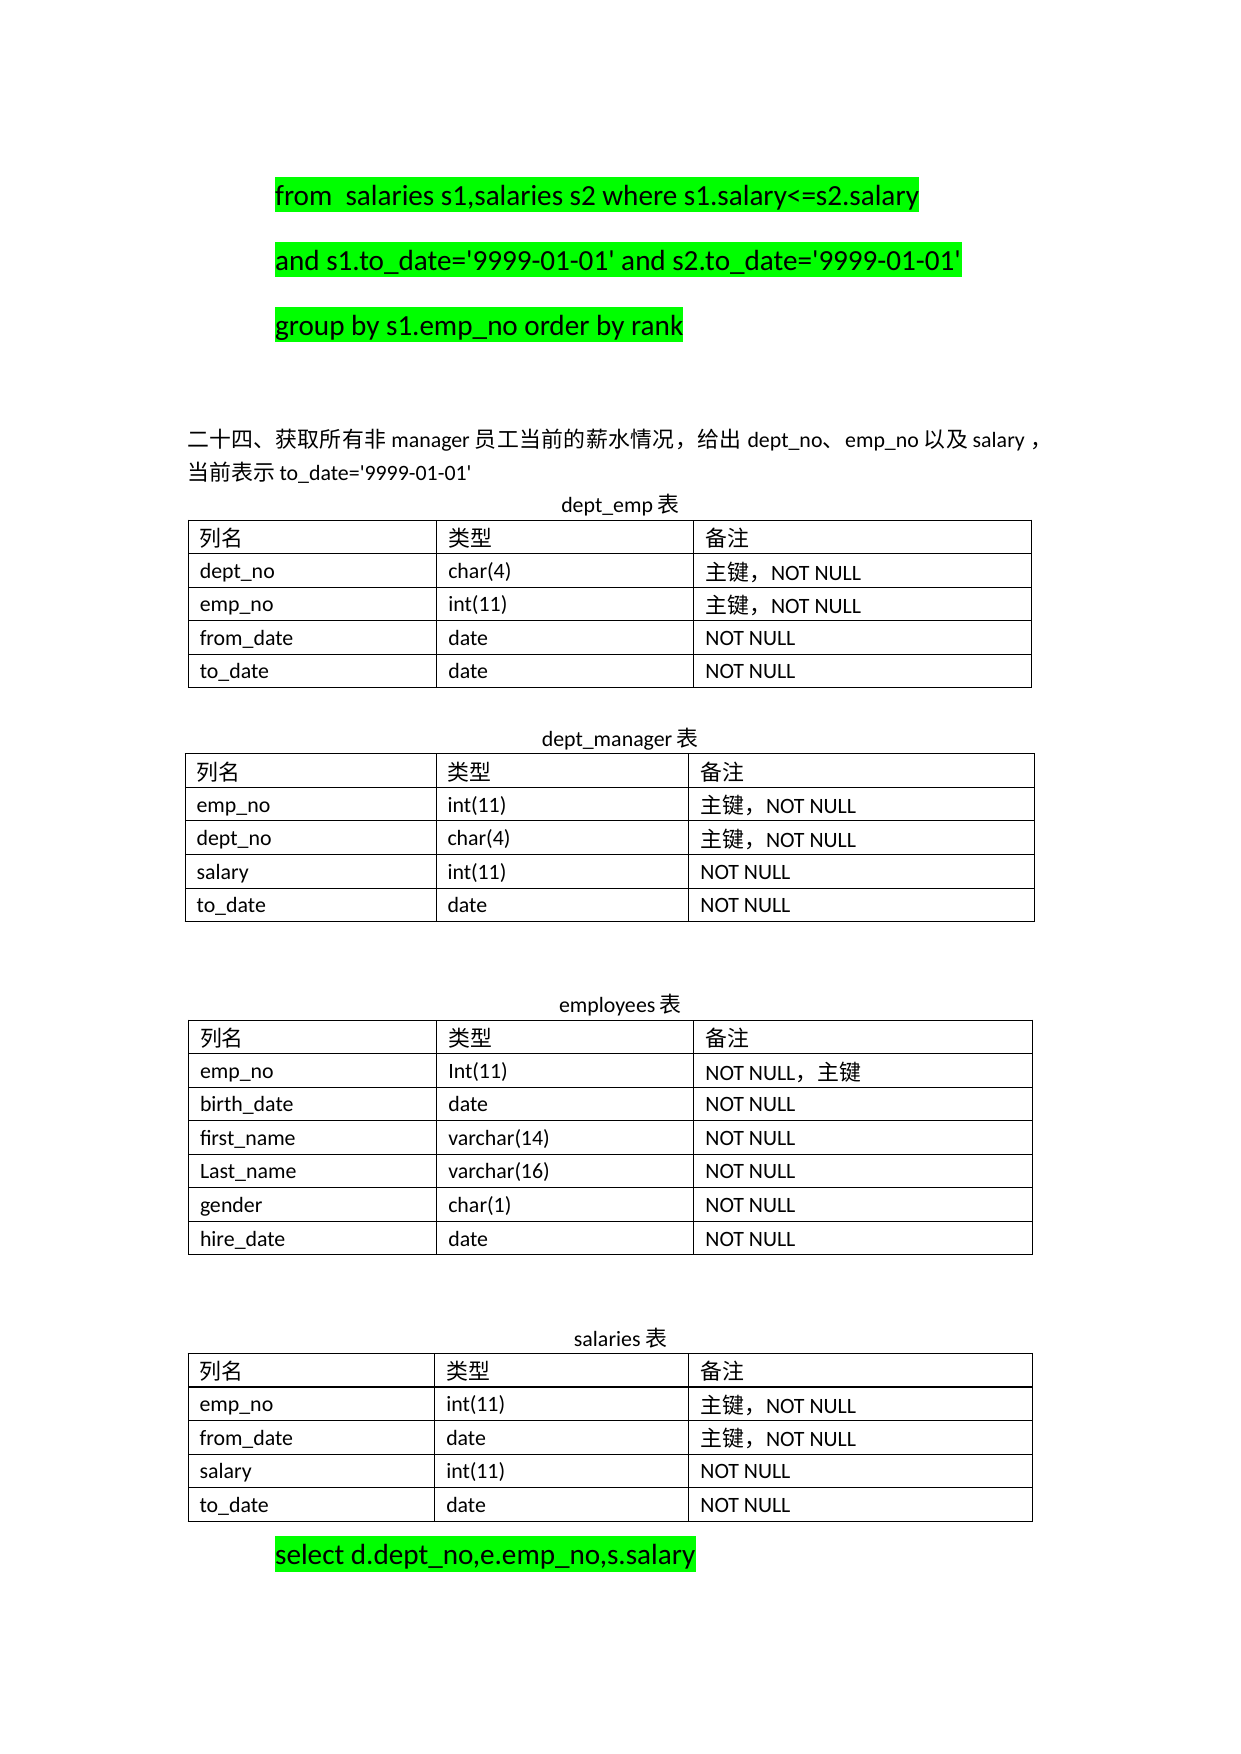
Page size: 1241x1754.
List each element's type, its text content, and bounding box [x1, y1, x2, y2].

table_cell from_date [189, 621, 436, 654]
table_header 列名 [189, 521, 436, 553]
table_cell date [435, 1488, 688, 1521]
table_cell int(11) [437, 588, 693, 620]
table_cell NOT NULL [689, 1455, 1032, 1487]
table_cell birth_date [189, 1088, 436, 1120]
table_cell NOT NULL [689, 1488, 1032, 1521]
table_cell NOT NULL [694, 621, 1031, 654]
table_cell NOT NULL [694, 1222, 1032, 1254]
table_cell NOT NULL，主键 [694, 1054, 1032, 1087]
list 获取所有非manager员工当前的薪水情况，给出dept_no、emp_no以及salary ，当前表示to_date='9999-01-01' [187, 422, 1053, 487]
table_cell NOT NULL [694, 1121, 1032, 1154]
table_cell 主键，NOT NULL [689, 1388, 1032, 1420]
text salaries表 [187, 1320, 1053, 1353]
text employees表 [187, 987, 1053, 1019]
text from salaries s1,salaries s2 where s1.salary<=s2.salary [275, 162, 1053, 227]
table_cell date [437, 889, 688, 921]
table_cell char(4) [437, 821, 688, 854]
table_header 备注 [689, 754, 1034, 787]
table_cell date [437, 621, 693, 654]
table_cell NOT NULL [689, 889, 1034, 921]
table_cell to_date [189, 1488, 434, 1521]
table_cell 主键，NOT NULL [694, 554, 1031, 587]
table_cell to_date [189, 655, 436, 687]
text dept_emp表 [187, 487, 1053, 519]
table_cell emp_no [189, 588, 436, 620]
text and s1.to_date='9999-01-01' and s2.to_date='9999-01-01' [275, 227, 1053, 292]
table_cell 主键，NOT NULL [689, 821, 1034, 854]
table_cell NOT NULL [689, 855, 1034, 887]
text group by s1.emp_no order by rank [275, 292, 1053, 357]
table_cell hire_date [189, 1222, 436, 1254]
table_cell dept_no [186, 821, 436, 854]
table_cell 主键，NOT NULL [689, 788, 1034, 820]
table_cell date [437, 655, 693, 687]
table_header 类型 [437, 754, 688, 787]
table_cell int(11) [435, 1388, 688, 1420]
table_header 备注 [694, 521, 1031, 553]
table_cell int(11) [437, 855, 688, 887]
table_header 类型 [437, 521, 693, 553]
table_cell NOT NULL [694, 1155, 1032, 1187]
table_cell date [437, 1222, 693, 1254]
table_cell NOT NULL [694, 1088, 1032, 1120]
table_cell varchar(14) [437, 1121, 693, 1154]
text dept_manager表 [187, 688, 1053, 753]
table_cell salary [189, 1455, 434, 1487]
table_header 备注 [694, 1021, 1032, 1053]
table_cell date [435, 1421, 688, 1453]
table_cell int(11) [437, 788, 688, 820]
table_cell NOT NULL [694, 1188, 1032, 1221]
text select d.dept_no,e.emp_no,s.salary [275, 1522, 1053, 1587]
table_cell emp_no [189, 1388, 434, 1420]
table_cell date [437, 1088, 693, 1120]
table_cell 主键，NOT NULL [689, 1421, 1032, 1453]
table_header 备注 [689, 1354, 1032, 1386]
table_header 列名 [189, 1354, 434, 1386]
table_cell 主键，NOT NULL [694, 588, 1031, 620]
table_cell gender [189, 1188, 436, 1221]
table_cell dept_no [189, 554, 436, 587]
table_cell NOT NULL [694, 655, 1031, 687]
table_cell Int(11) [437, 1054, 693, 1087]
table_cell int(11) [435, 1455, 688, 1487]
table_cell Last_name [189, 1155, 436, 1187]
table_cell varchar(16) [437, 1155, 693, 1187]
table_header 类型 [437, 1021, 693, 1053]
table_cell char(1) [437, 1188, 693, 1221]
table_header 类型 [435, 1354, 688, 1386]
table_cell from_date [189, 1421, 434, 1453]
table_cell emp_no [186, 788, 436, 820]
table_cell to_date [186, 889, 436, 921]
table_cell salary [186, 855, 436, 887]
table_cell emp_no [189, 1054, 436, 1087]
table_header 列名 [186, 754, 436, 787]
table_cell char(4) [437, 554, 693, 587]
table_header 列名 [189, 1021, 436, 1053]
table_cell first_name [189, 1121, 436, 1154]
